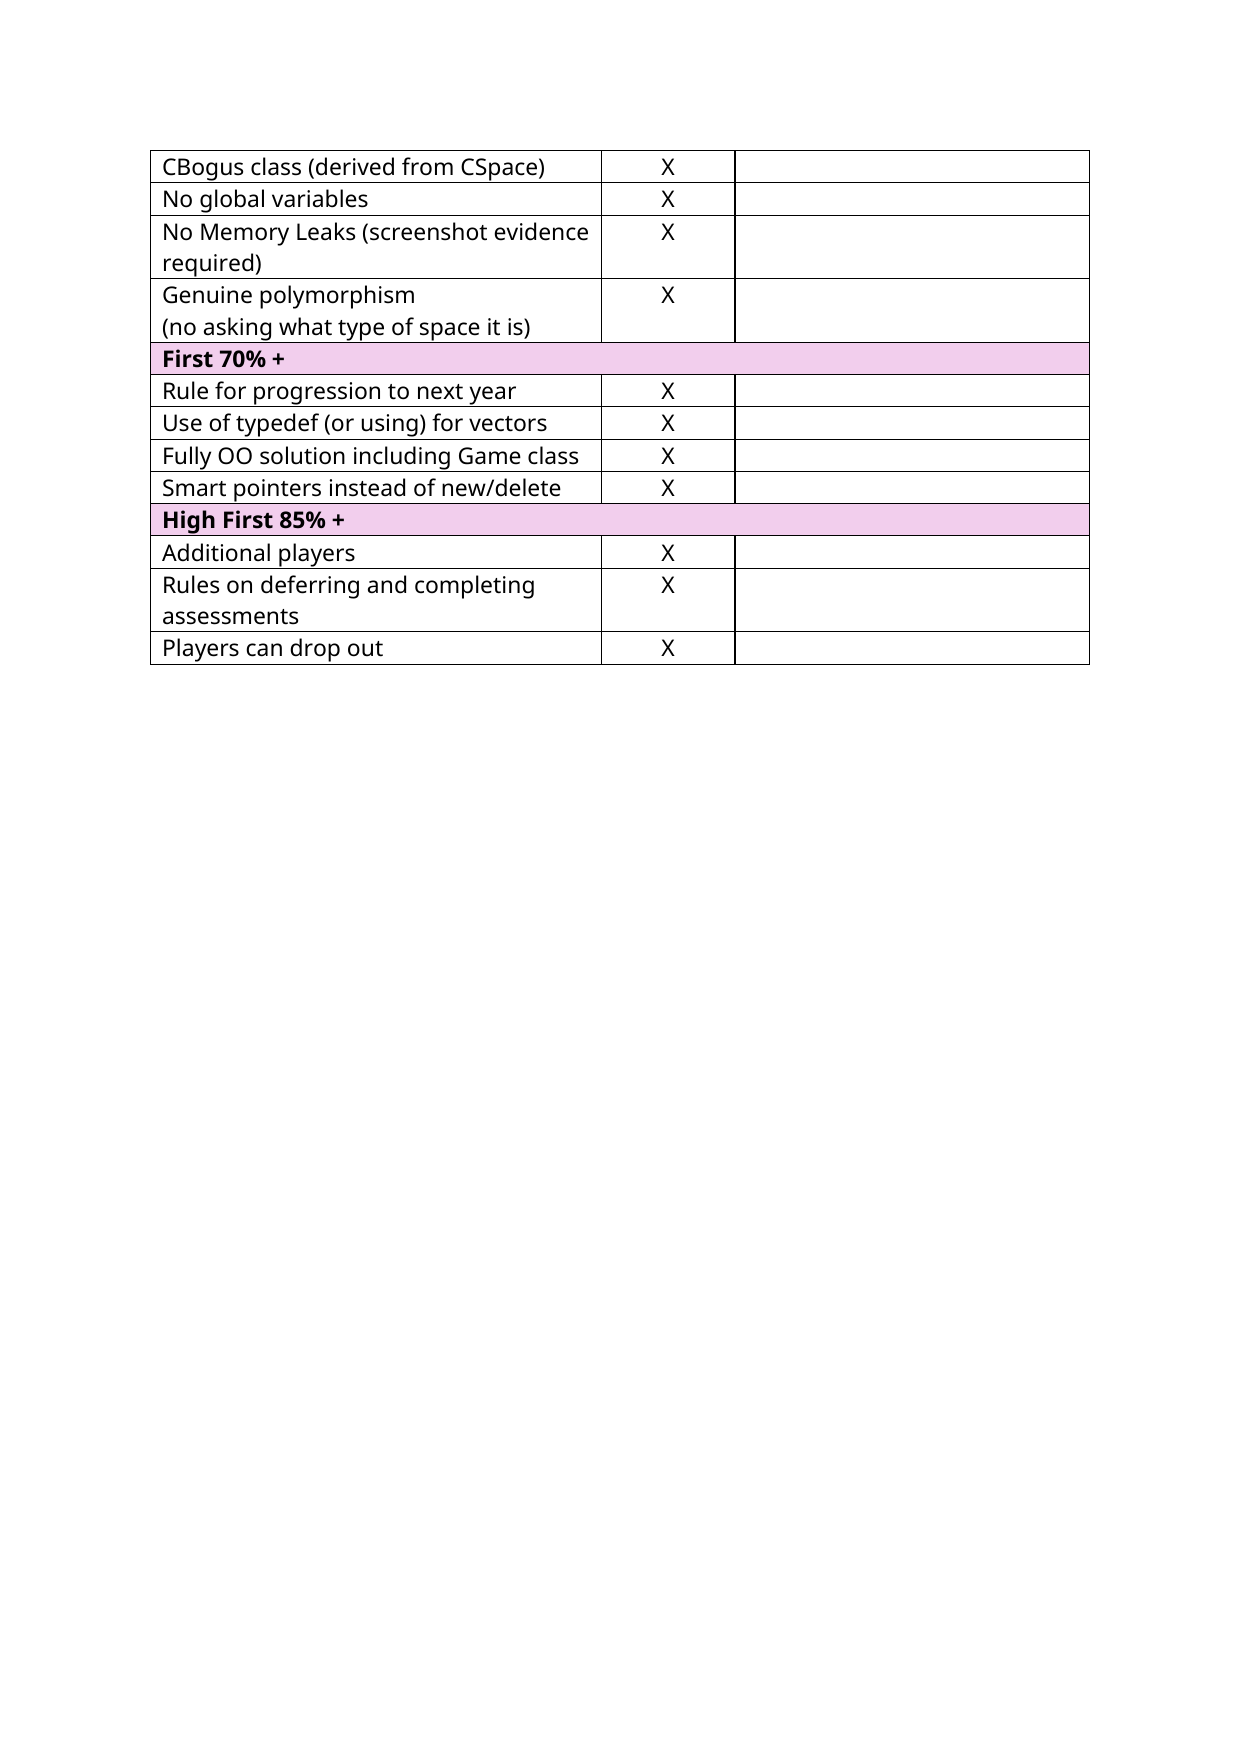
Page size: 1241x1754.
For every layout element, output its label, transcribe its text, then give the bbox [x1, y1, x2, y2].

table_cell X [602, 632, 734, 663]
table_cell Genuine polymorphism (no asking what type of space it is) [151, 279, 601, 342]
table_cell [736, 536, 1089, 568]
table_cell Additional players [151, 536, 601, 568]
table_cell [736, 407, 1089, 438]
table_cell [736, 151, 1089, 182]
table_cell X [602, 279, 734, 342]
table_cell X [602, 183, 734, 214]
table_cell X [602, 569, 734, 631]
table_cell [736, 216, 1089, 278]
table_cell No Memory Leaks (screenshot evidence required) [151, 216, 601, 278]
table_cell Players can drop out [151, 632, 601, 663]
table_cell X [602, 151, 734, 182]
table_cell Rule for progression to next year [151, 375, 601, 406]
table_cell X [602, 216, 734, 278]
table_cell High First 85% + [151, 504, 1089, 535]
table_cell X [602, 407, 734, 438]
table_cell X [602, 536, 734, 568]
table_cell First 70% + [151, 343, 1089, 374]
table_cell No global variables [151, 183, 601, 214]
table_cell [736, 440, 1089, 471]
table_cell [736, 472, 1089, 503]
table_cell Fully OO solution including Game class [151, 440, 601, 471]
table_cell Rules on deferring and completing assessments [151, 569, 601, 631]
table_cell Use of typedef (or using) for vectors [151, 407, 601, 438]
table_cell CBogus class (derived from CSpace) [151, 151, 601, 182]
table_cell [736, 183, 1089, 214]
table_cell [736, 279, 1089, 342]
table_cell [736, 375, 1089, 406]
table_cell [736, 632, 1089, 663]
table_cell X [602, 375, 734, 406]
table_cell Smart pointers instead of new/delete [151, 472, 601, 503]
table_cell X [602, 440, 734, 471]
table_cell X [602, 472, 734, 503]
table_cell [736, 569, 1089, 631]
